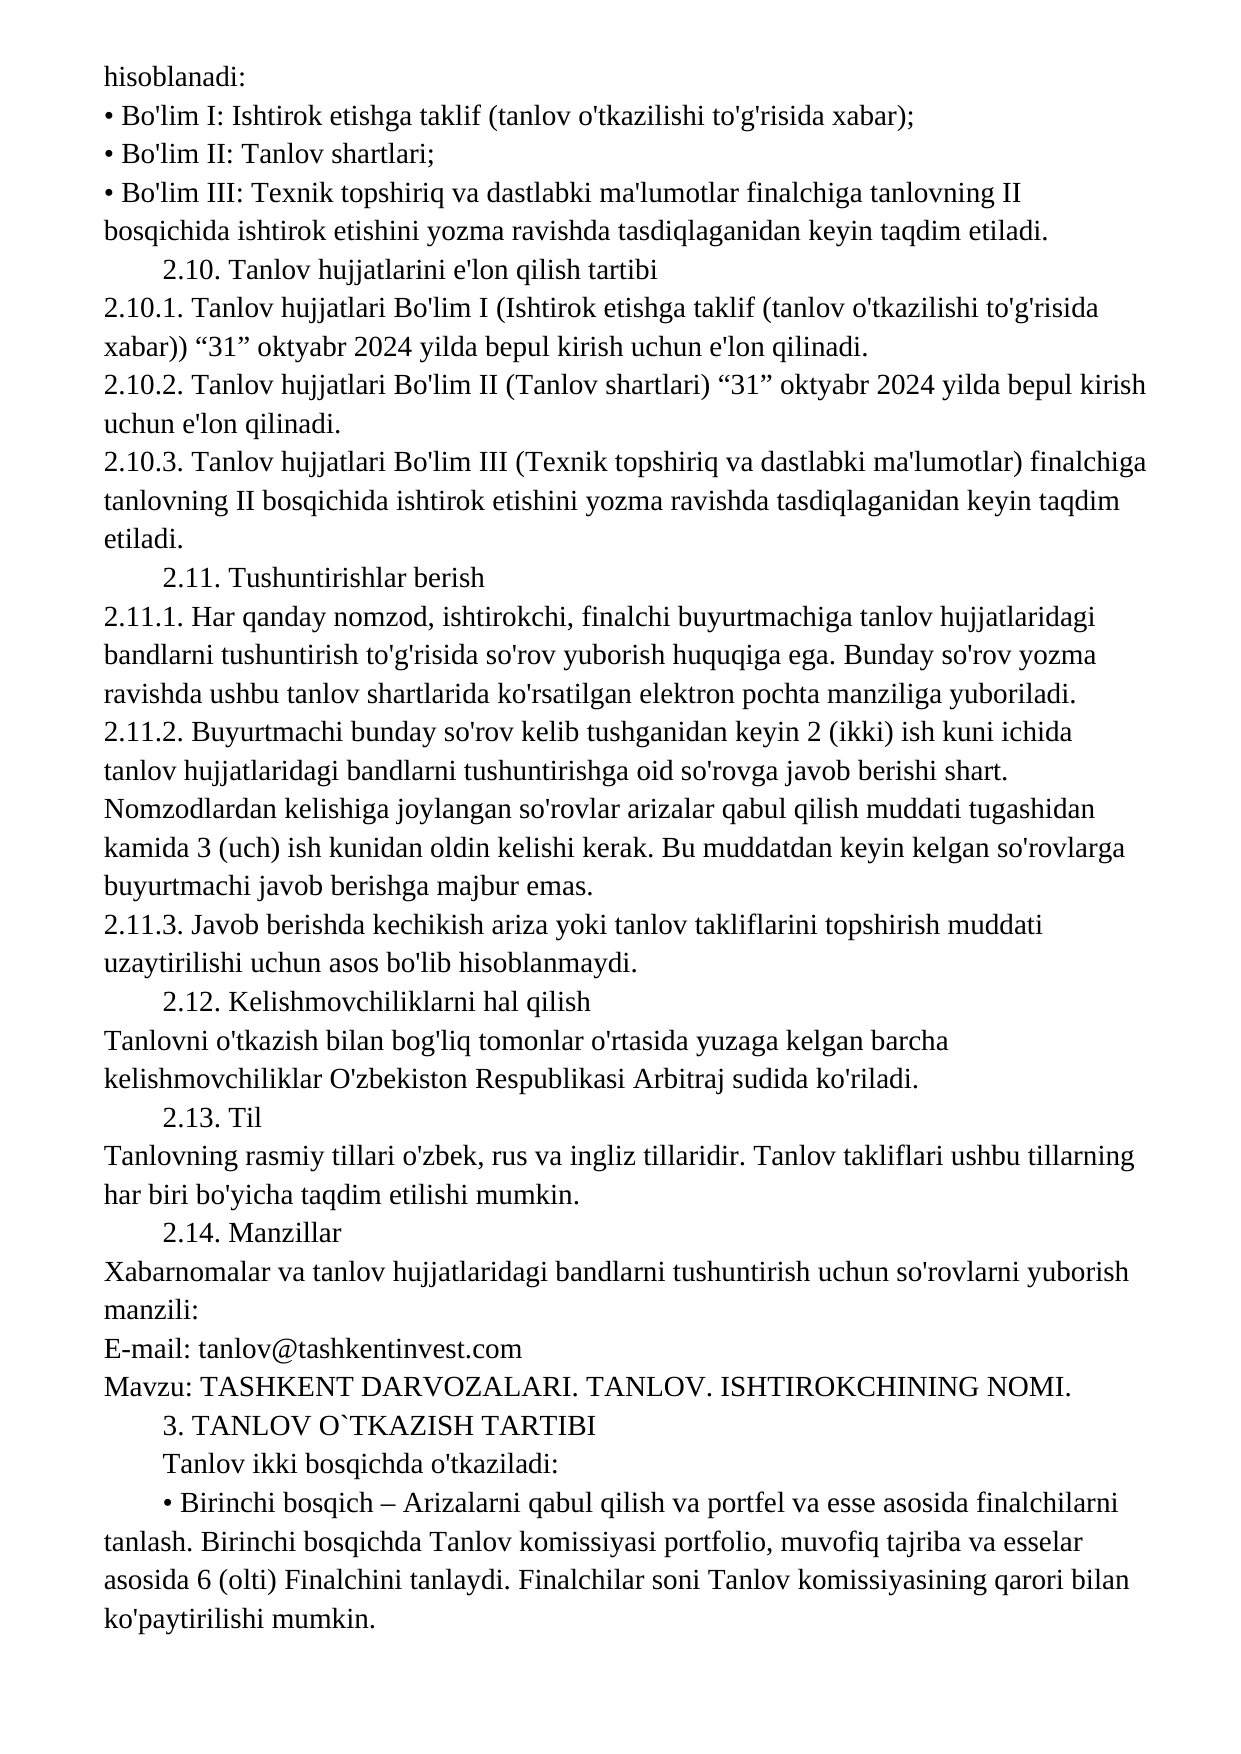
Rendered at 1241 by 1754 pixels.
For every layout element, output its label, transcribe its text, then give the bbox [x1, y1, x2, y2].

text 2.10. Tanlov hujjatlarini e'lon qilish tartibi 2.10.1. Tanlov hujjatlari Bo'lim I (Ishtirok etishga taklif (tanlov o'tkazilishi to'g'risida xabar)) “31” oktyabr 2024 yilda bepul kirish uchun e'lon qilinadi. 2.10.2. Tanlov hujjatlari Bo'lim II (Tanlov shartlari) “31” oktyabr 2024 yilda bepul kirish uchun e'lon qilinadi. 2.10.3. Tanlov hujjatlari Bo'lim III (Texnik topshiriq va dastlabki ma'lumotlar) finalchiga tanlovning II bosqichida ishtirok etishini yozma ravishda tasdiqlaganidan keyin taqdim etiladi. [103, 252, 1152, 555]
text 3. TANLOV O`TKAZISH TARTIBI [103, 1408, 1152, 1442]
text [103, 59, 1152, 247]
text 2.14. Manzillar Xabarnomalar va tanlov hujjatlaridagi bandlarni tushuntirish uchun so'rovlarni yuborish manzili: E-mail: tanlov@tashkentinvest.com Mavzu: TASHKENT DARVOZALARI. TANLOV. ISHTIROKCHINING NOMI. [103, 1215, 1152, 1403]
text 2.12. Kelishmovchiliklarni hal qilish Tanlovni o'tkazish bilan bog'liq tomonlar o'rtasida yuzaga kelgan barcha kelishmovchiliklar O'zbekiston Respublikasi Arbitraj sudida ko'riladi. [103, 984, 1152, 1095]
text 2.13. Til Tanlovning rasmiy tillari o'zbek, rus va ingliz tillaridir. Tanlov takliflari ushbu tillarning har biri bo'yicha taqdim etilishi mumkin. [103, 1100, 1152, 1210]
text • Birinchi bosqich – Arizalarni qabul qilish va portfel va esse asosida finalchilarni tanlash. Birinchi bosqichda Tanlov komissiyasi portfolio, muvofiq tajriba va esselar asosida 6 (olti) Finalchini tanlaydi. Finalchilar soni Tanlov komissiyasining qarori bilan ko'paytirilishi mumkin. [103, 1485, 1152, 1634]
text Tanlov ikki bosqichda o'tkaziladi: [103, 1447, 1152, 1480]
text 2.11. Tushuntirishlar berish 2.11.1. Har qanday nomzod, ishtirokchi, finalchi buyurtmachiga tanlov hujjatlaridagi bandlarni tushuntirish to'g'risida so'rov yuborish huquqiga ega. Bunday so'rov yozma ravishda ushbu tanlov shartlarida ko'rsatilgan elektron pochta manziliga yuboriladi. 2.11.2. Buyurtmachi bunday so'rov kelib tushganidan keyin 2 (ikki) ish kuni ichida tanlov hujjatlaridagi bandlarni tushuntirishga oid so'rovga javob berishi shart. Nomzodlardan kelishiga joylangan so'rovlar arizalar qabul qilish muddati tugashidan kamida 3 (uch) ish kunidan oldin kelishi kerak. Bu muddatdan keyin kelgan so'rovlarga buyurtmachi javob berishga majbur emas. 2.11.3. Javob berishda kechikish ariza yoki tanlov takliflarini topshirish muddati uzaytirilishi uchun asos bo'lib hisoblanmaydi. [103, 560, 1152, 979]
